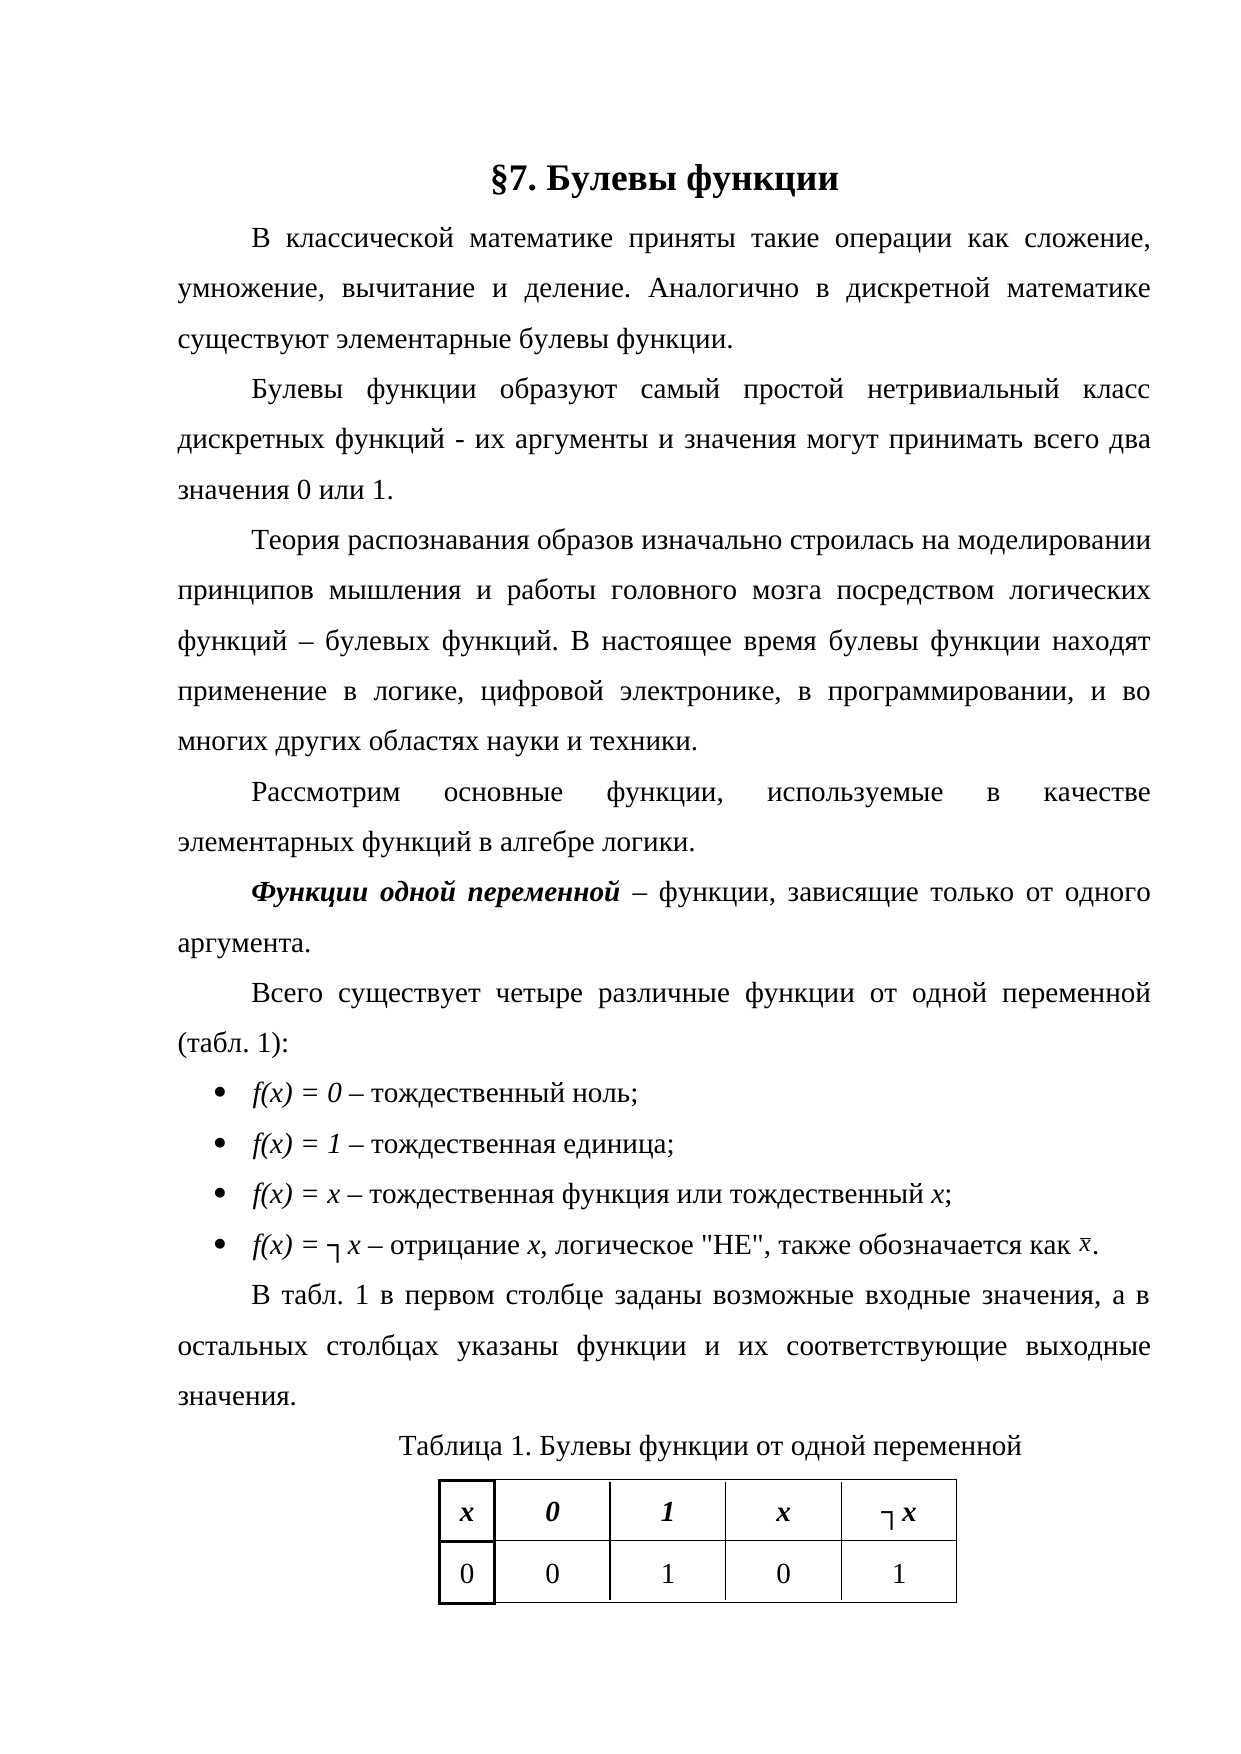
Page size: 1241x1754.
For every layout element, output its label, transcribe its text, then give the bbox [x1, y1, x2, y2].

table_header x [441, 1482, 493, 1540]
subtitle §7. Булевы функции [177, 156, 1152, 199]
list f(x) = x – тождественная функция или тождественный x; [215, 1176, 1152, 1210]
table_cell 1 [841, 1541, 956, 1602]
list f(x) = 1 – тождественная единица; [215, 1126, 1152, 1160]
text Всего существует четыре различные функции от одной переменной (табл. 1): [177, 975, 1152, 1059]
text Таблица 1. Булевы функции от одной переменной [324, 1428, 1152, 1462]
text В классической математике приняты такие операции как сложение, умножение, вычитание и деление. Аналогично в дискретной математике существуют элементарные булевы функции. [177, 220, 1152, 354]
table_cell 1 [610, 1541, 726, 1602]
table_cell 0 [496, 1541, 610, 1602]
text Теория распознавания образов изначально строилась на моделировании принципов мышления и работы головного мозга посредством логических функций – булевых функций. В настоящее время булевы функции находят применение в логике, цифровой электронике, в программировании, и во многих других областях науки и техники. [177, 522, 1152, 757]
table_header 0 [496, 1480, 610, 1540]
text В табл. 1 в первом столбце заданы возможные входные значения, а в остальных столбцах указаны функции и их соответствующие выходные значения. [177, 1277, 1152, 1411]
table_header 1 [610, 1480, 726, 1540]
table_cell 0 [441, 1543, 493, 1602]
table_header ┐x [841, 1480, 956, 1540]
list f(x) = 0 – тождественный ноль; [215, 1076, 1152, 1109]
table_header x [726, 1480, 841, 1540]
table_cell 0 [726, 1541, 841, 1602]
text Рассмотрим основные функции, используемые в качестве элементарных функций в алгебре логики. [177, 774, 1152, 858]
list f(x) = ┐x – отрицание x, логическое "НЕ", также обозначается как . [215, 1227, 1152, 1261]
text Функции одной переменной – функции, зависящие только от одного аргумента. [177, 874, 1152, 958]
text Булевы функции образуют самый простой нетривиальный класс дискретных функций - их аргументы и значения могут принимать всего два значения 0 или 1. [177, 371, 1152, 505]
